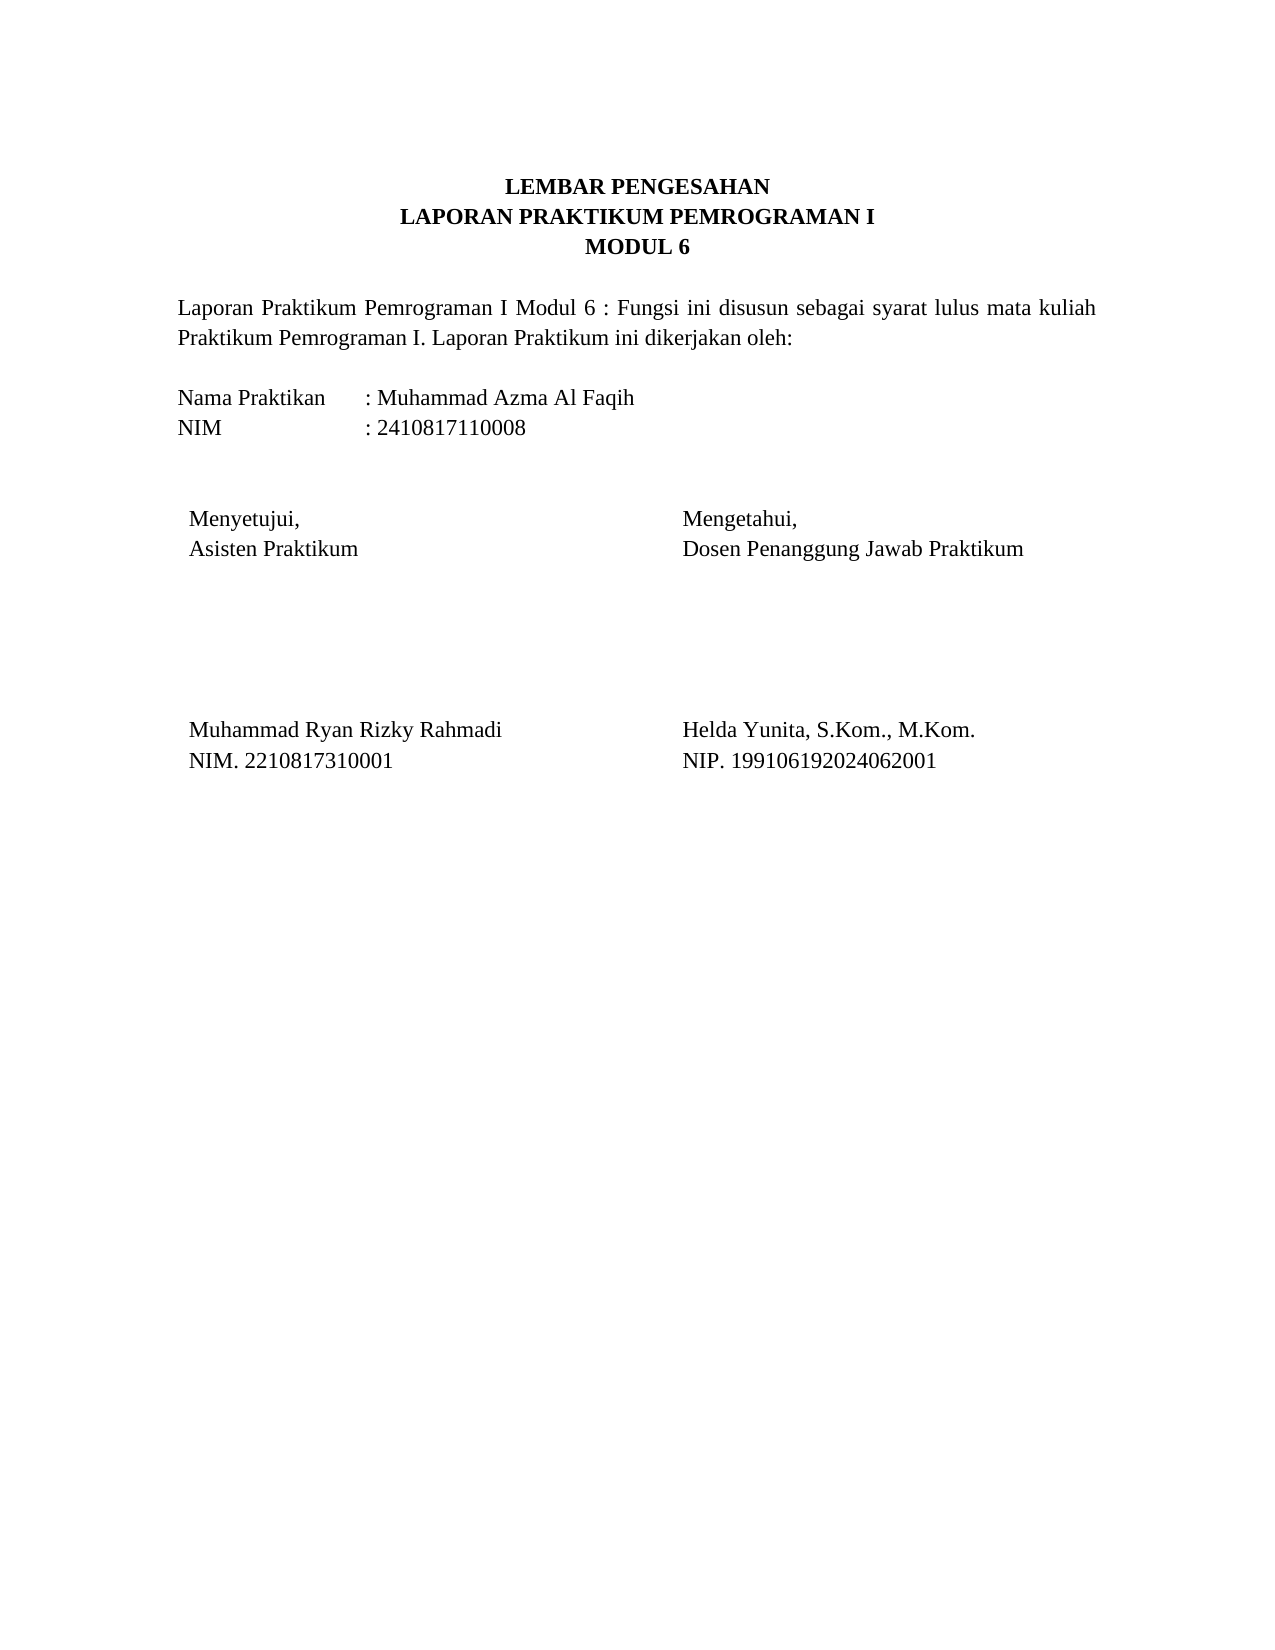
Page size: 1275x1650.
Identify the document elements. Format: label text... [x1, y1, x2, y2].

text Nama Praktikan : Muhammad Azma Al Faqih [177, 384, 1098, 411]
subtitle LEMBAR PENGESAHAN [177, 173, 1098, 199]
text LAPORAN PRAKTIKUM PEMROGRAMAN I [177, 203, 1098, 229]
table_header Menyetujui, Asisten Praktikum Muhammad Ryan Rizky Rahmadi NIM. 2210817310001 [177, 505, 671, 803]
text Laporan Praktikum Pemrograman I Modul 6 : Fungsi ini disusun sebagai syarat lulus mata kuliah Praktikum Pemrograman I. Laporan Praktikum ini dikerjakan oleh: [177, 293, 1098, 350]
text MODUL 6 [177, 233, 1098, 259]
table_header Mengetahui, Dosen Penanggung Jawab Praktikum Helda Yunita, S.Kom., M.Kom. NIP. 199106192024062001 [671, 505, 1165, 803]
text NIM : 2410817110008 [177, 414, 1098, 441]
